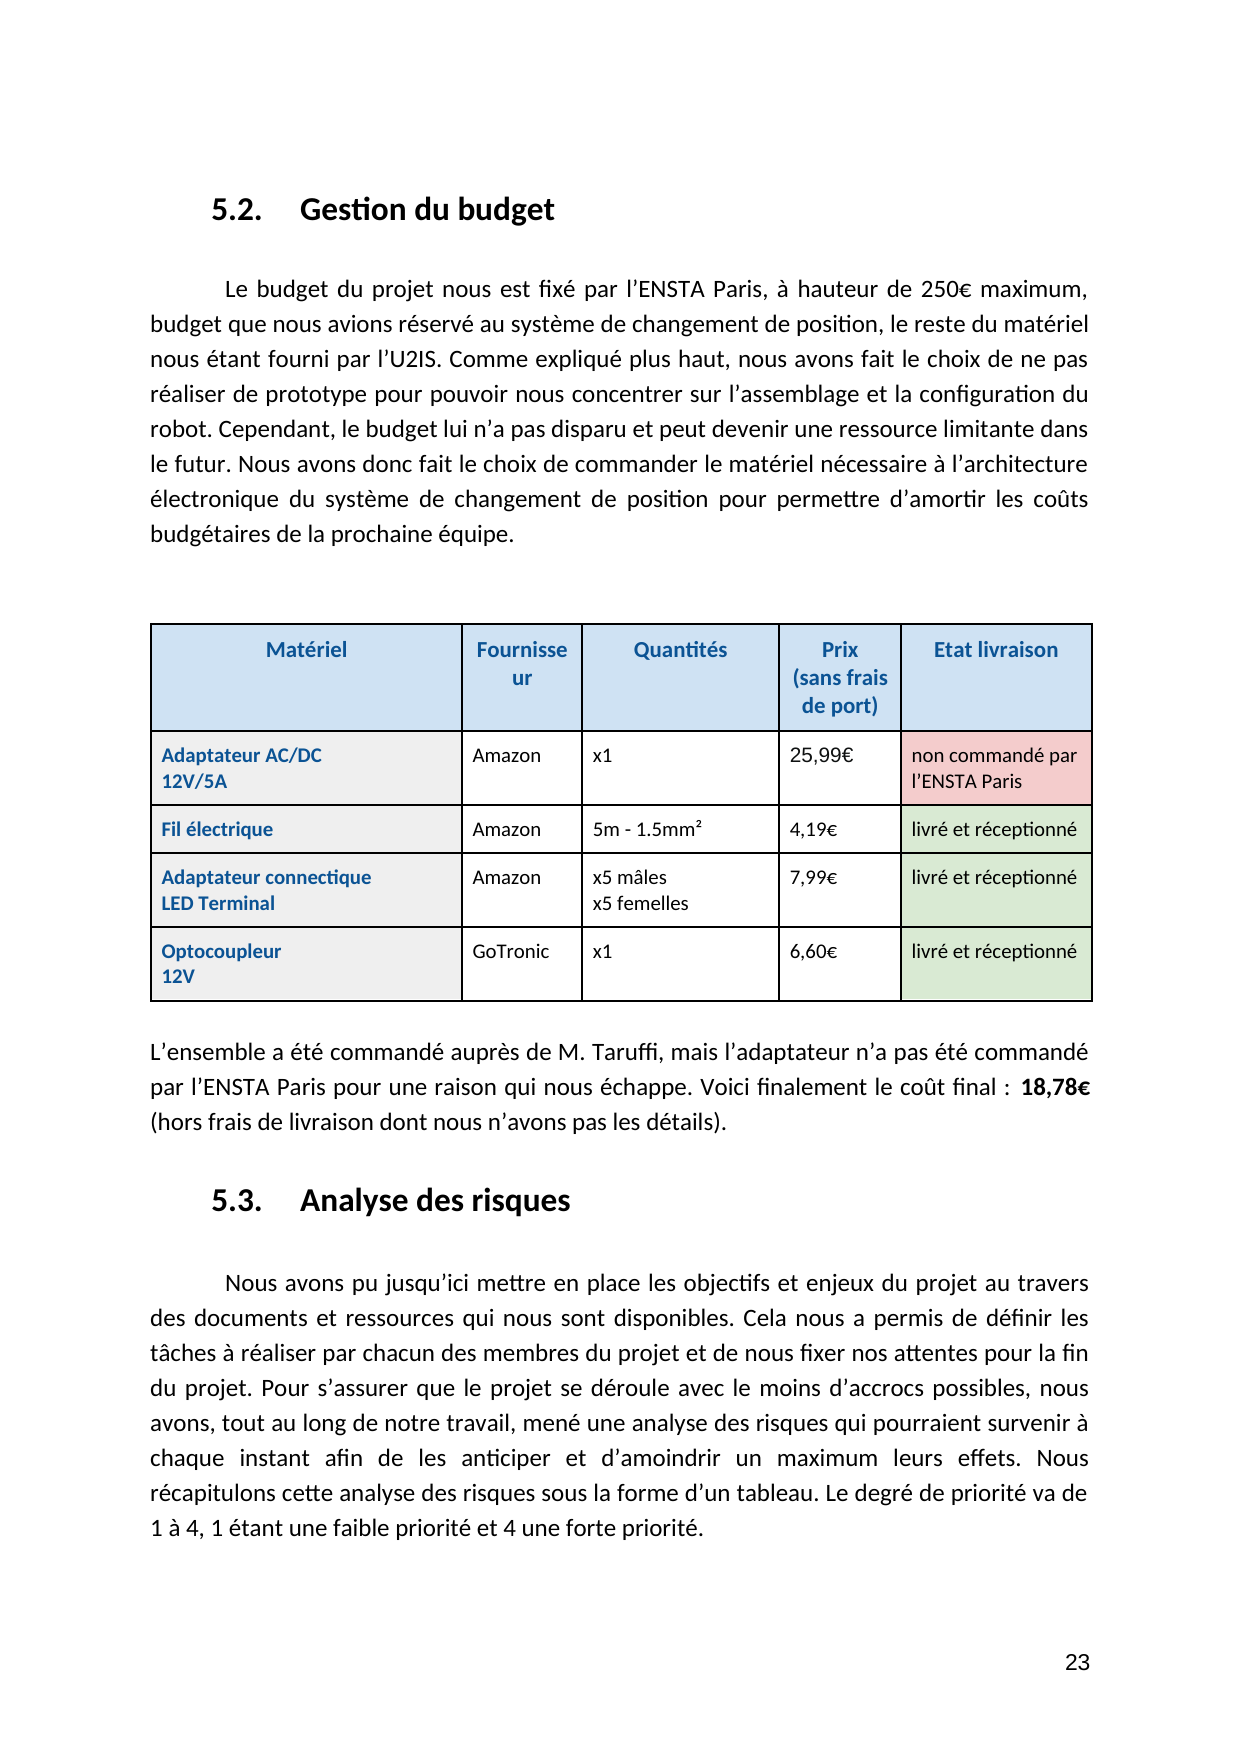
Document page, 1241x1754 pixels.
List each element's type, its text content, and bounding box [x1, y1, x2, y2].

text L’ensemble a été commandé auprès de M. Taruffi, mais l’adaptateur n’a pas été commandé par l’ENSTA Paris pour une raison qui nous échappe. Voici finalement le coût final : 18,78€ (hors frais de livraison dont nous n’avons pas les détails). [150, 1037, 1090, 1137]
table_header Prix (sans frais de port) [780, 625, 900, 730]
table_cell GoTronic [463, 928, 581, 999]
table_cell Adaptateur AC/DC 12V/5A [152, 732, 461, 804]
table_header Etat livraison [902, 625, 1091, 730]
table_cell Amazon [463, 854, 581, 926]
table_cell Adaptateur connectique LED Terminal [152, 854, 461, 926]
table_cell livré et réceptionné [902, 806, 1091, 852]
table_cell 5m - 1.5mm² [583, 806, 778, 852]
subtitle Gestion du budget [262, 187, 1090, 228]
table_cell Optocoupleur 12V [152, 928, 461, 999]
table_cell Amazon [463, 806, 581, 852]
table_cell non commandé par l’ENSTA Paris [902, 732, 1091, 804]
table_cell 4,19€ [780, 806, 900, 852]
text Nous avons pu jusqu’ici mettre en place les objectifs et enjeux du projet au travers des documents et ressources qui nous sont disponibles. Cela nous a permis de définir les tâches à réaliser par chacun des membres du projet et de nous fixer nos attentes pour la fin du projet. Pour s’assurer que le projet se déroule avec le moins d’accrocs possibles, nous avons, tout au long de notre travail, mené une analyse des risques qui pourraient survenir à chaque instant afin de les anticiper et d’amoindrir un maximum leurs effets. Nous récapitulons cette analyse des risques sous la forme d’un tableau. Le degré de priorité va de 1 à 4, 1 étant une faible priorité et 4 une forte priorité. [150, 1267, 1090, 1543]
table_cell x1 [583, 928, 778, 999]
text Le budget du projet nous est fixé par l’ENSTA Paris, à hauteur de 250€ maximum, budget que nous avions réservé au système de changement de position, le reste du matériel nous étant fourni par l’U2IS. Comme expliqué plus haut, nous avons fait le choix de ne pas réaliser de prototype pour pouvoir nous concentrer sur l’assemblage et la configuration du robot. Cependant, le budget lui n’a pas disparu et peut devenir une ressource limitante dans le futur. Nous avons donc fait le choix de commander le matériel nécessaire à l’architecture électronique du système de changement de position pour permettre d’amortir les coûts budgétaires de la prochaine équipe. [150, 273, 1090, 548]
table_cell 25,99€ [780, 732, 900, 804]
subtitle Analyse des risques [262, 1179, 1090, 1220]
table_cell 7,99€ [780, 854, 900, 926]
table_header Matériel [152, 625, 461, 730]
table_cell Fil électrique [152, 806, 461, 852]
table_cell x5 mâles x5 femelles [583, 854, 778, 926]
table_header Fournisseur [463, 625, 581, 730]
table_cell livré et réceptionné [902, 854, 1091, 926]
table_cell livré et réceptionné [902, 928, 1091, 999]
table_header Quantités [583, 625, 778, 730]
table_cell Amazon [463, 732, 581, 804]
table_cell x1 [583, 732, 778, 804]
table_cell 6,60€ [780, 928, 900, 999]
